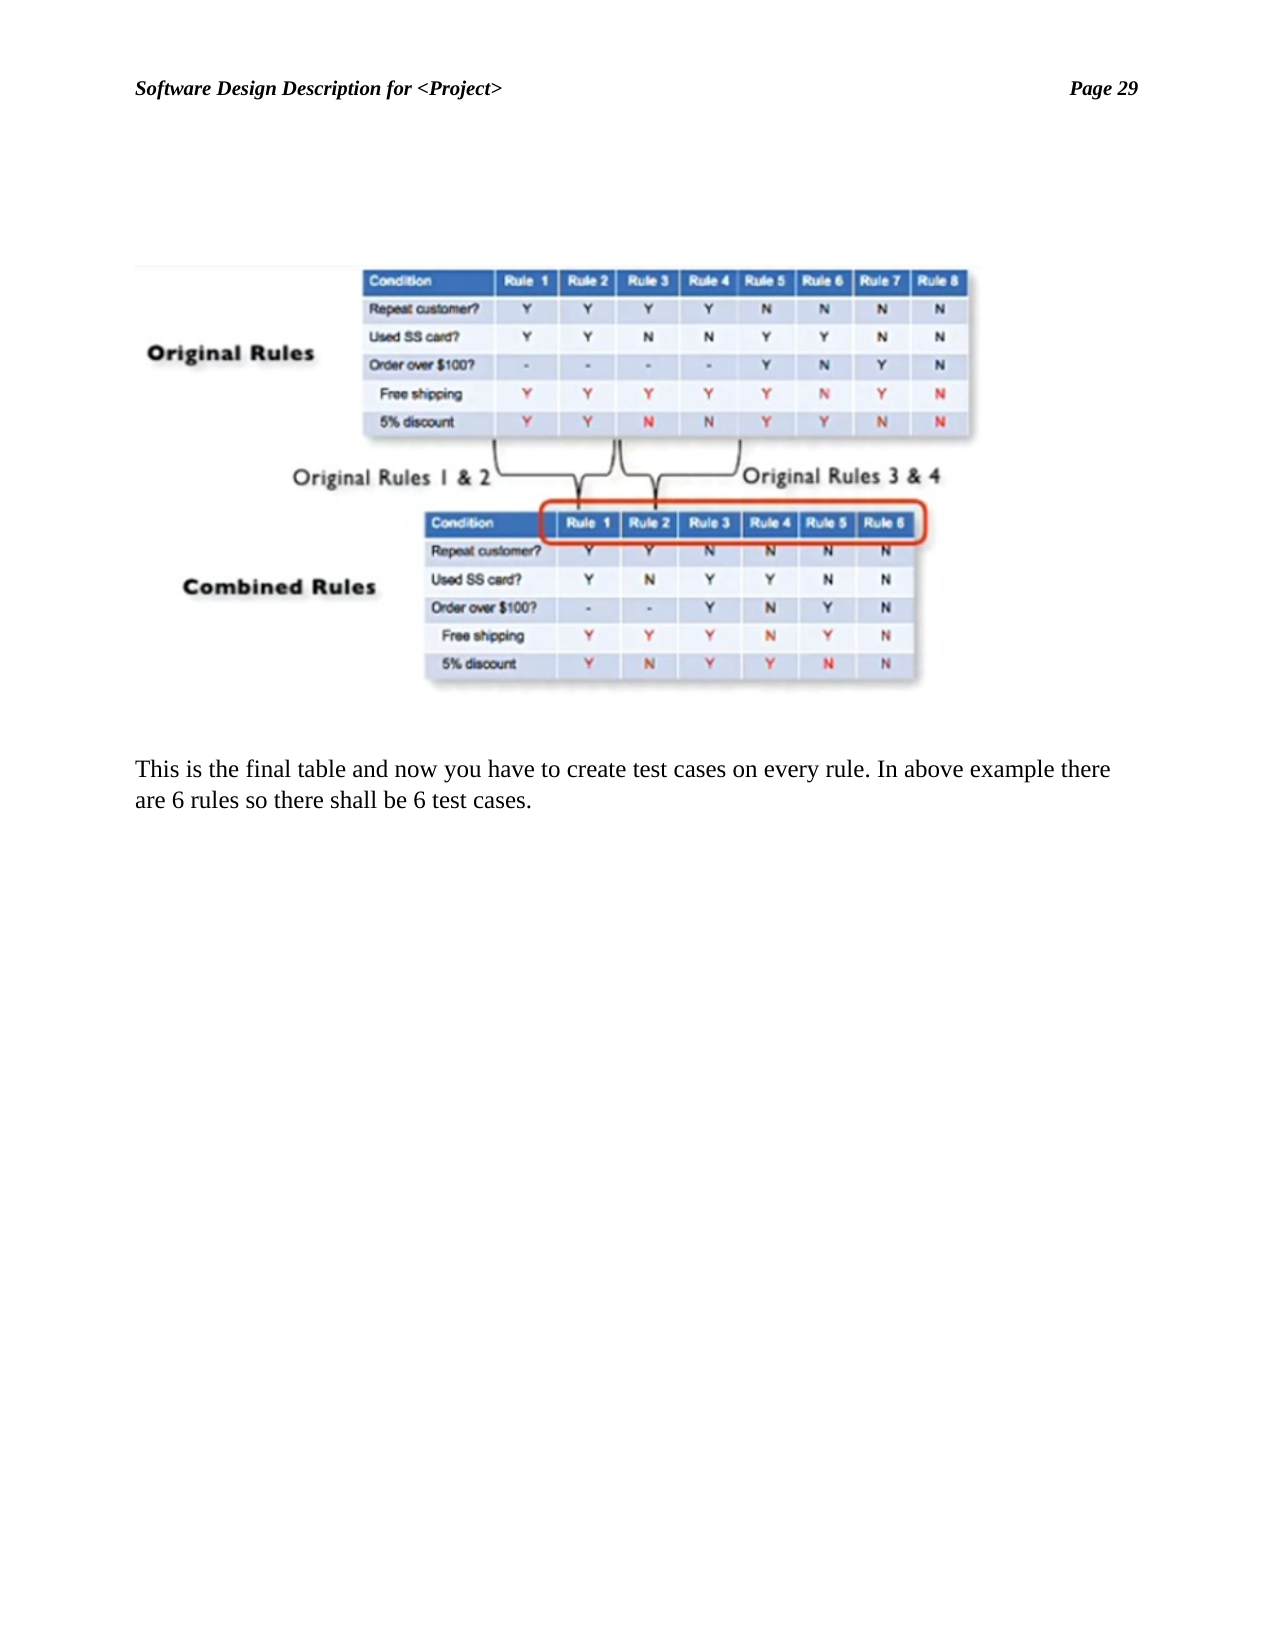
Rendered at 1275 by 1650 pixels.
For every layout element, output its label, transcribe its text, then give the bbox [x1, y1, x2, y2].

text This is the final table and now you have to create test cases on every rule. In above example there are 6 rules so there shall be 6 test cases. [135, 754, 1140, 814]
picture [135, 265, 981, 697]
